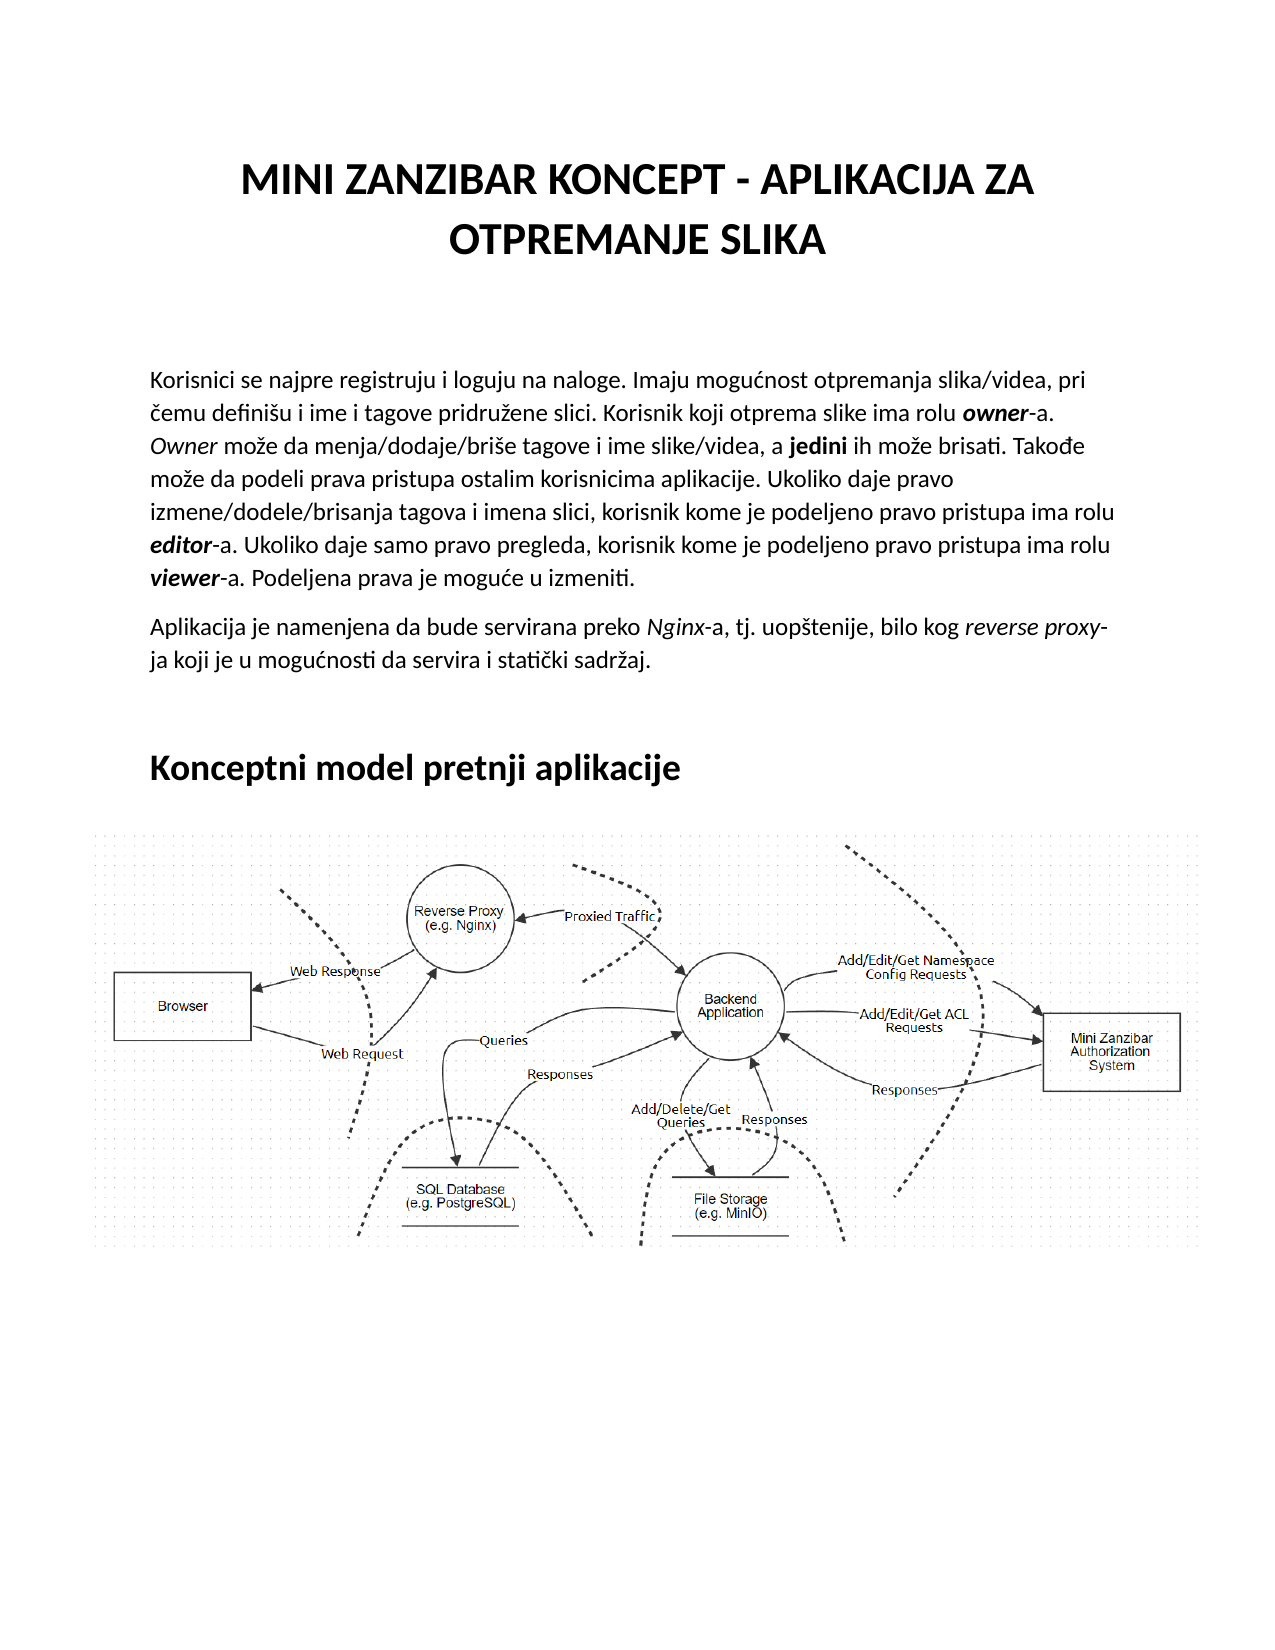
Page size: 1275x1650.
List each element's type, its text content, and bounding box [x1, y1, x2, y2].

text Aplikacija je namenjena da bude servirana preko Nginx-a, tj. uopštenije, bilo kog reverse proxy-ja koji je u mogućnosti da servira i statički sadržaj. [150, 611, 1125, 675]
picture [89, 835, 1206, 1254]
text Korisnici se najpre registruju i loguju na naloge. Imaju mogućnost otpremanja slika/videa, pri čemu definišu i ime i tagove pridružene slici. Korisnik koji otprema slike ima rolu owner-a. Owner može da menja/dodaje/briše tagove i ime slike/videa, a jedini ih može brisati. Takođe može da podeli prava pristupa ostalim korisnicima aplikacije. Ukoliko daje pravo izmene/dodele/brisanja tagova i imena slici, korisnik kome je podeljeno pravo pristupa ima rolu editor-a. Ukoliko daje samo pravo pregleda, korisnik kome je podeljeno pravo pristupa ima rolu viewer-a. Podeljena prava je moguće u izmeniti. [150, 364, 1125, 592]
text Konceptni model pretnji aplikacije [150, 743, 1125, 789]
text MINI ZANZIBAR KONCEPT - APLIKACIJA ZA OTPREMANJE SLIKA [150, 150, 1125, 266]
